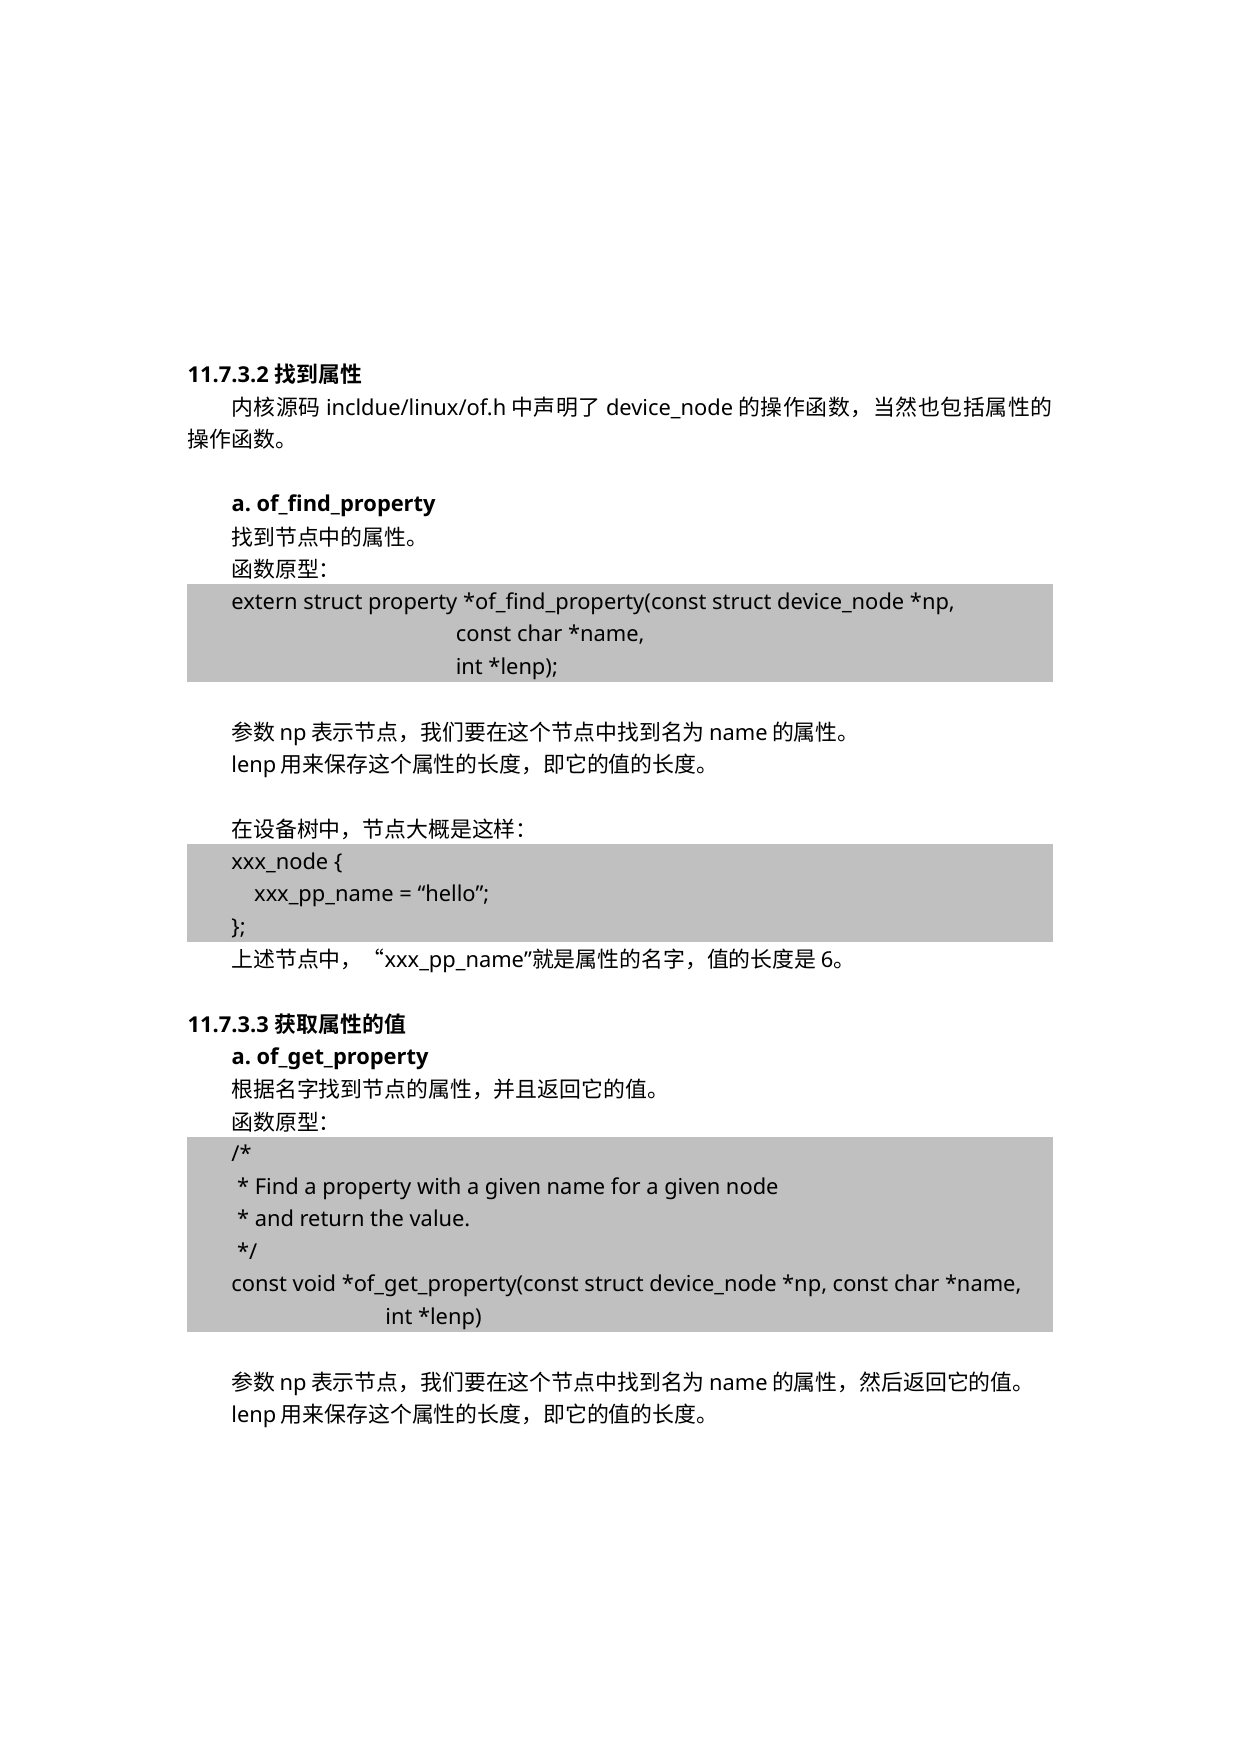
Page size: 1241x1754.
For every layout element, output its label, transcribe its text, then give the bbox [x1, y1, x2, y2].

text 内核源码incldue/linux/of.h中声明了device_node的操作函数，当然也包括属性的操作函数。 [187, 389, 1053, 454]
text lenp用来保存这个属性的长度，即它的值的长度。 [187, 1397, 1053, 1429]
text int *lenp); [187, 649, 1053, 682]
text 在设备树中，节点大概是这样： [187, 812, 1053, 844]
text xxx_node { [187, 844, 1053, 877]
text xxx_pp_name = “hello”; [187, 877, 1053, 909]
text a. of_get_property [187, 1039, 1053, 1072]
text extern struct property *of_find_property(const struct device_node *np, [187, 584, 1053, 617]
text 函数原型： [187, 552, 1053, 584]
text 上述节点中，“xxx_pp_name”就是属性的名字，值的长度是6。 [187, 942, 1053, 974]
text * and return the value. [187, 1202, 1053, 1234]
text /* [187, 1137, 1053, 1169]
subtitle 11.7.3.2 找到属性 [187, 357, 1053, 389]
text }; [187, 909, 1053, 942]
text int *lenp) [187, 1299, 1053, 1332]
subtitle 11.7.3.3 获取属性的值 [187, 1007, 1053, 1039]
text 参数np表示节点，我们要在这个节点中找到名为name的属性。 [187, 714, 1053, 747]
text lenp用来保存这个属性的长度，即它的值的长度。 [187, 747, 1053, 779]
text 根据名字找到节点的属性，并且返回它的值。 [187, 1072, 1053, 1104]
text const char *name, [187, 617, 1053, 649]
text */ [187, 1234, 1053, 1267]
text 找到节点中的属性。 [187, 519, 1053, 552]
text const void *of_get_property(const struct device_node *np, const char *name, [187, 1267, 1053, 1299]
text * Find a property with a given name for a given node [187, 1169, 1053, 1202]
text 函数原型： [187, 1104, 1053, 1137]
text a. of_find_property [187, 487, 1053, 519]
text 参数np表示节点，我们要在这个节点中找到名为name的属性，然后返回它的值。 [187, 1364, 1053, 1397]
